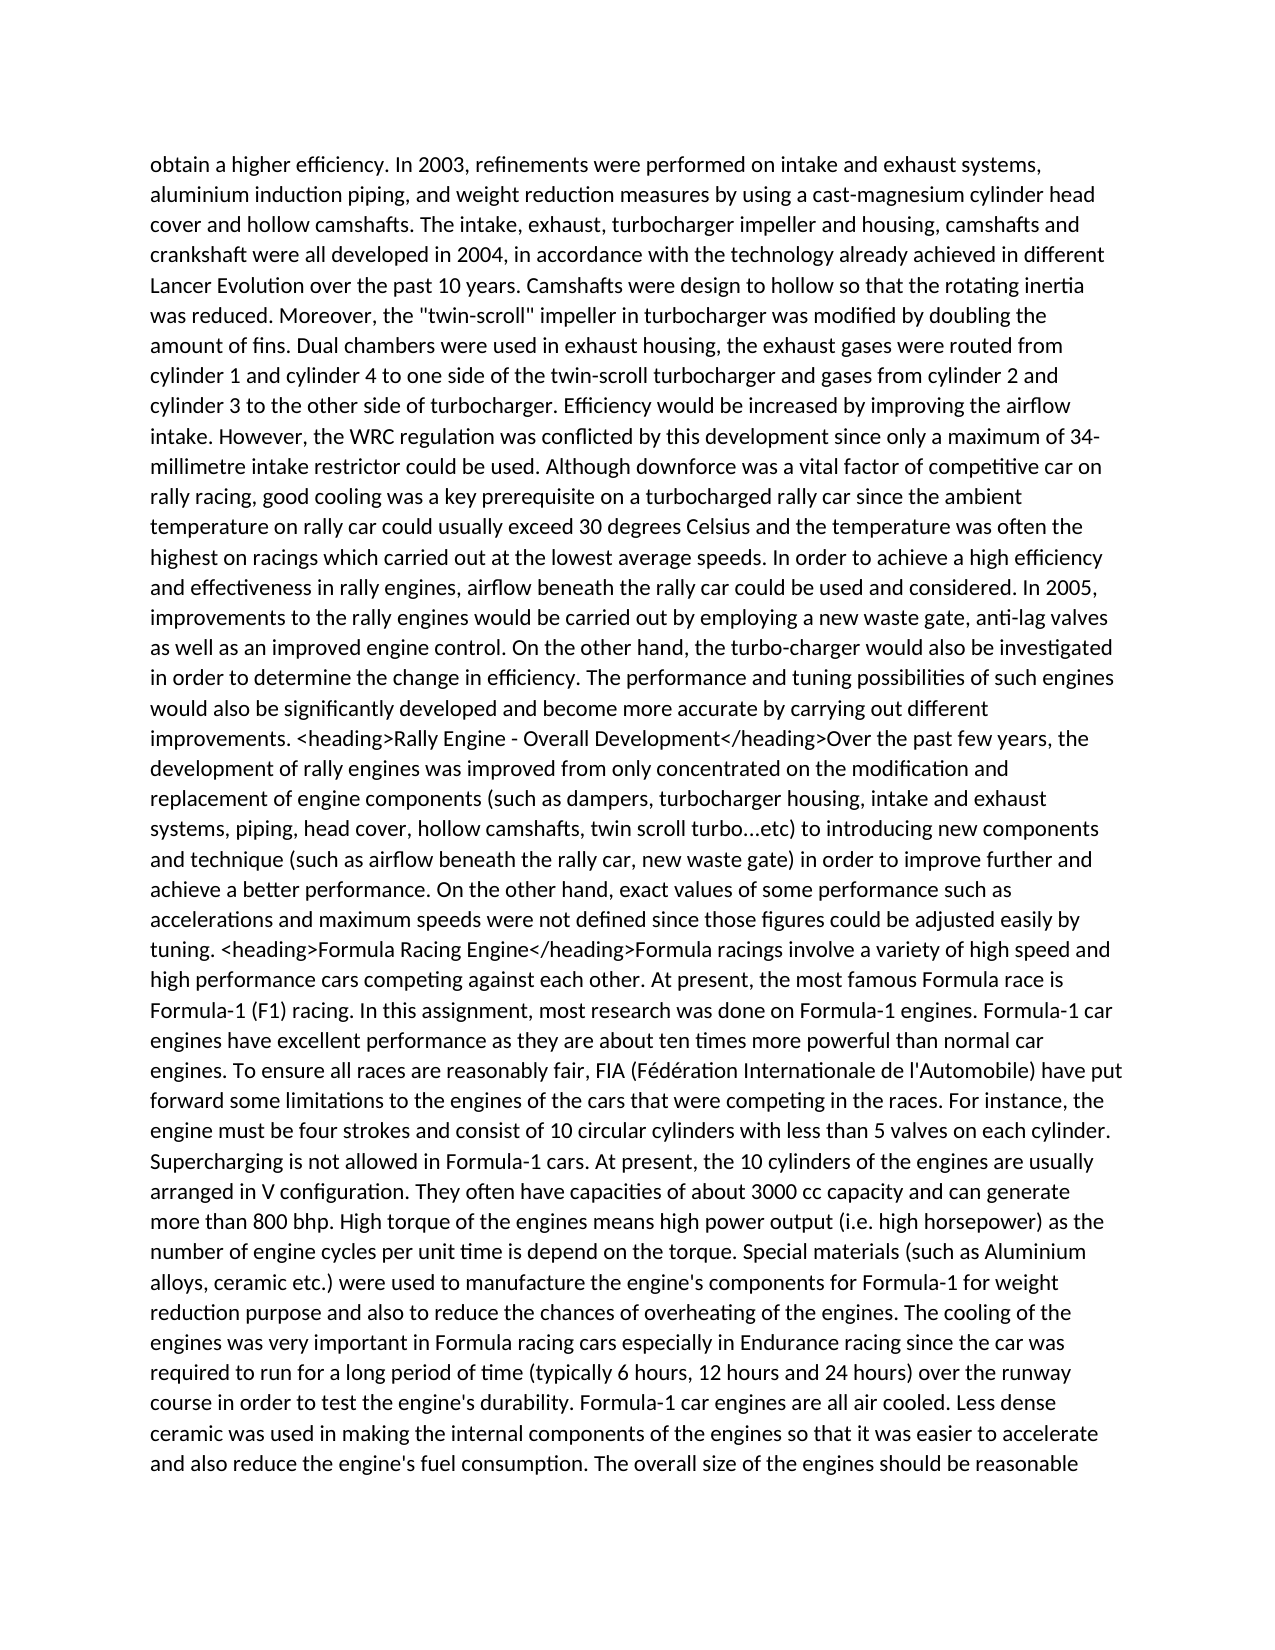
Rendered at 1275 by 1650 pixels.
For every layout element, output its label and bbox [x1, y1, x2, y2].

text [150, 150, 1125, 1477]
